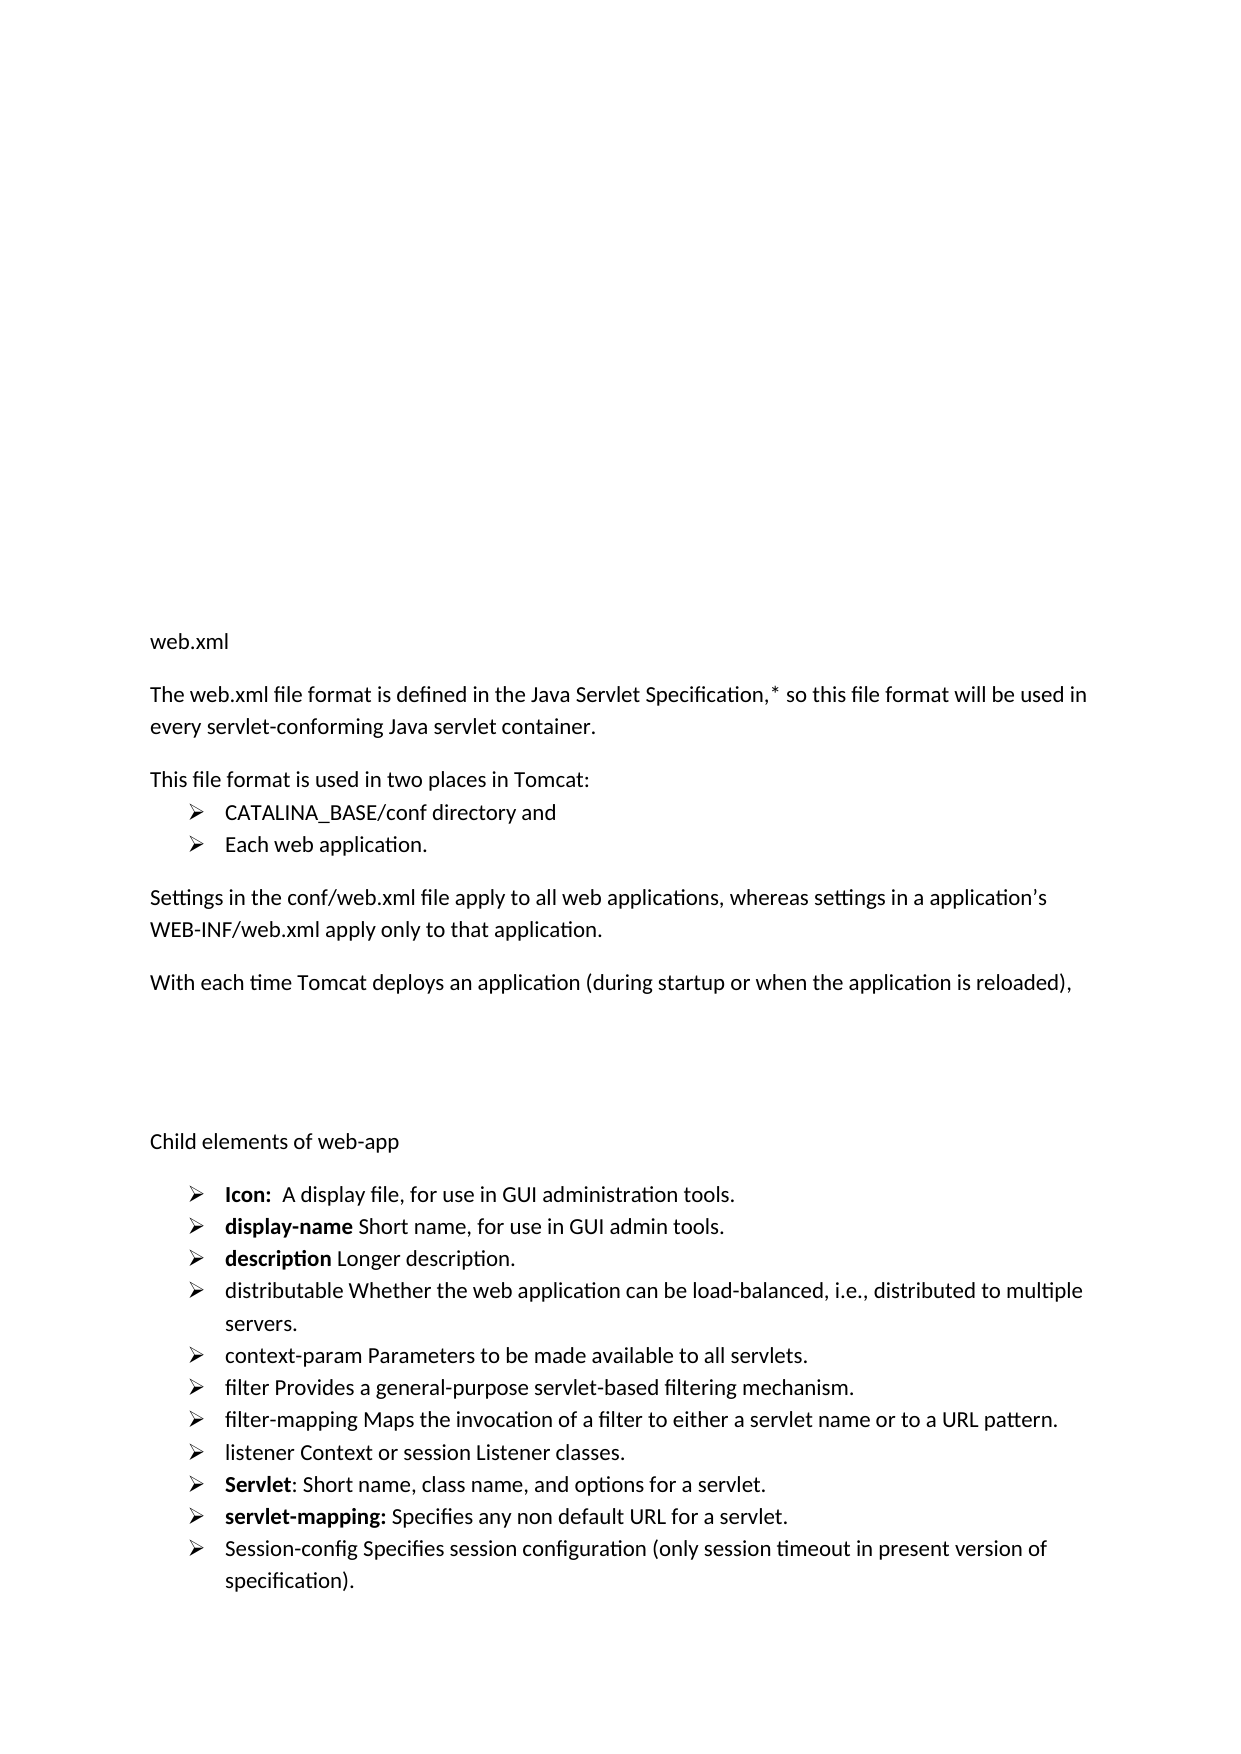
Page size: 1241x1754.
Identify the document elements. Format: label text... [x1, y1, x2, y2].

text This file format is used in two places in Tomcat: [150, 765, 1090, 793]
list Servlet: Short name, class name, and options for a servlet. [187, 1470, 1090, 1498]
text Settings in the conf/web.xml file apply to all web applications, whereas settings in a application’s WEB-INF/web.xml apply only to that application. [150, 883, 1090, 943]
list CATALINA_BASE/conf directory and [187, 798, 1090, 826]
text The web.xml file format is defined in the Java Servlet Specification,* so this file format will be used in every servlet-conforming Java servlet container. [150, 680, 1090, 740]
list filter-mapping Maps the invocation of a filter to either a servlet name or to a URL pattern. [187, 1405, 1090, 1433]
list Icon: A display file, for use in GUI administration tools. [187, 1180, 1090, 1208]
list servlet-mapping: Specifies any non default URL for a servlet. [187, 1502, 1090, 1530]
list Session-config Specifies session configuration (only session timeout in present version of specification). [187, 1534, 1090, 1594]
list listener Context or session Listener classes. [187, 1438, 1090, 1466]
list filter Provides a general-purpose servlet-based filtering mechanism. [187, 1373, 1090, 1401]
text With each time Tomcat deploys an application (during startup or when the application is reloaded), [150, 968, 1090, 996]
list description Longer description. [187, 1244, 1090, 1272]
list Each web application. [187, 830, 1090, 858]
list display-name Short name, for use in GUI admin tools. [187, 1212, 1090, 1240]
list context-param Parameters to be made available to all servlets. [187, 1341, 1090, 1369]
text web.xml [150, 627, 1090, 655]
list distributable Whether the web application can be load-balanced, i.e., distributed to multiple servers. [187, 1277, 1090, 1337]
text Child elements of web-app [150, 1127, 1090, 1155]
